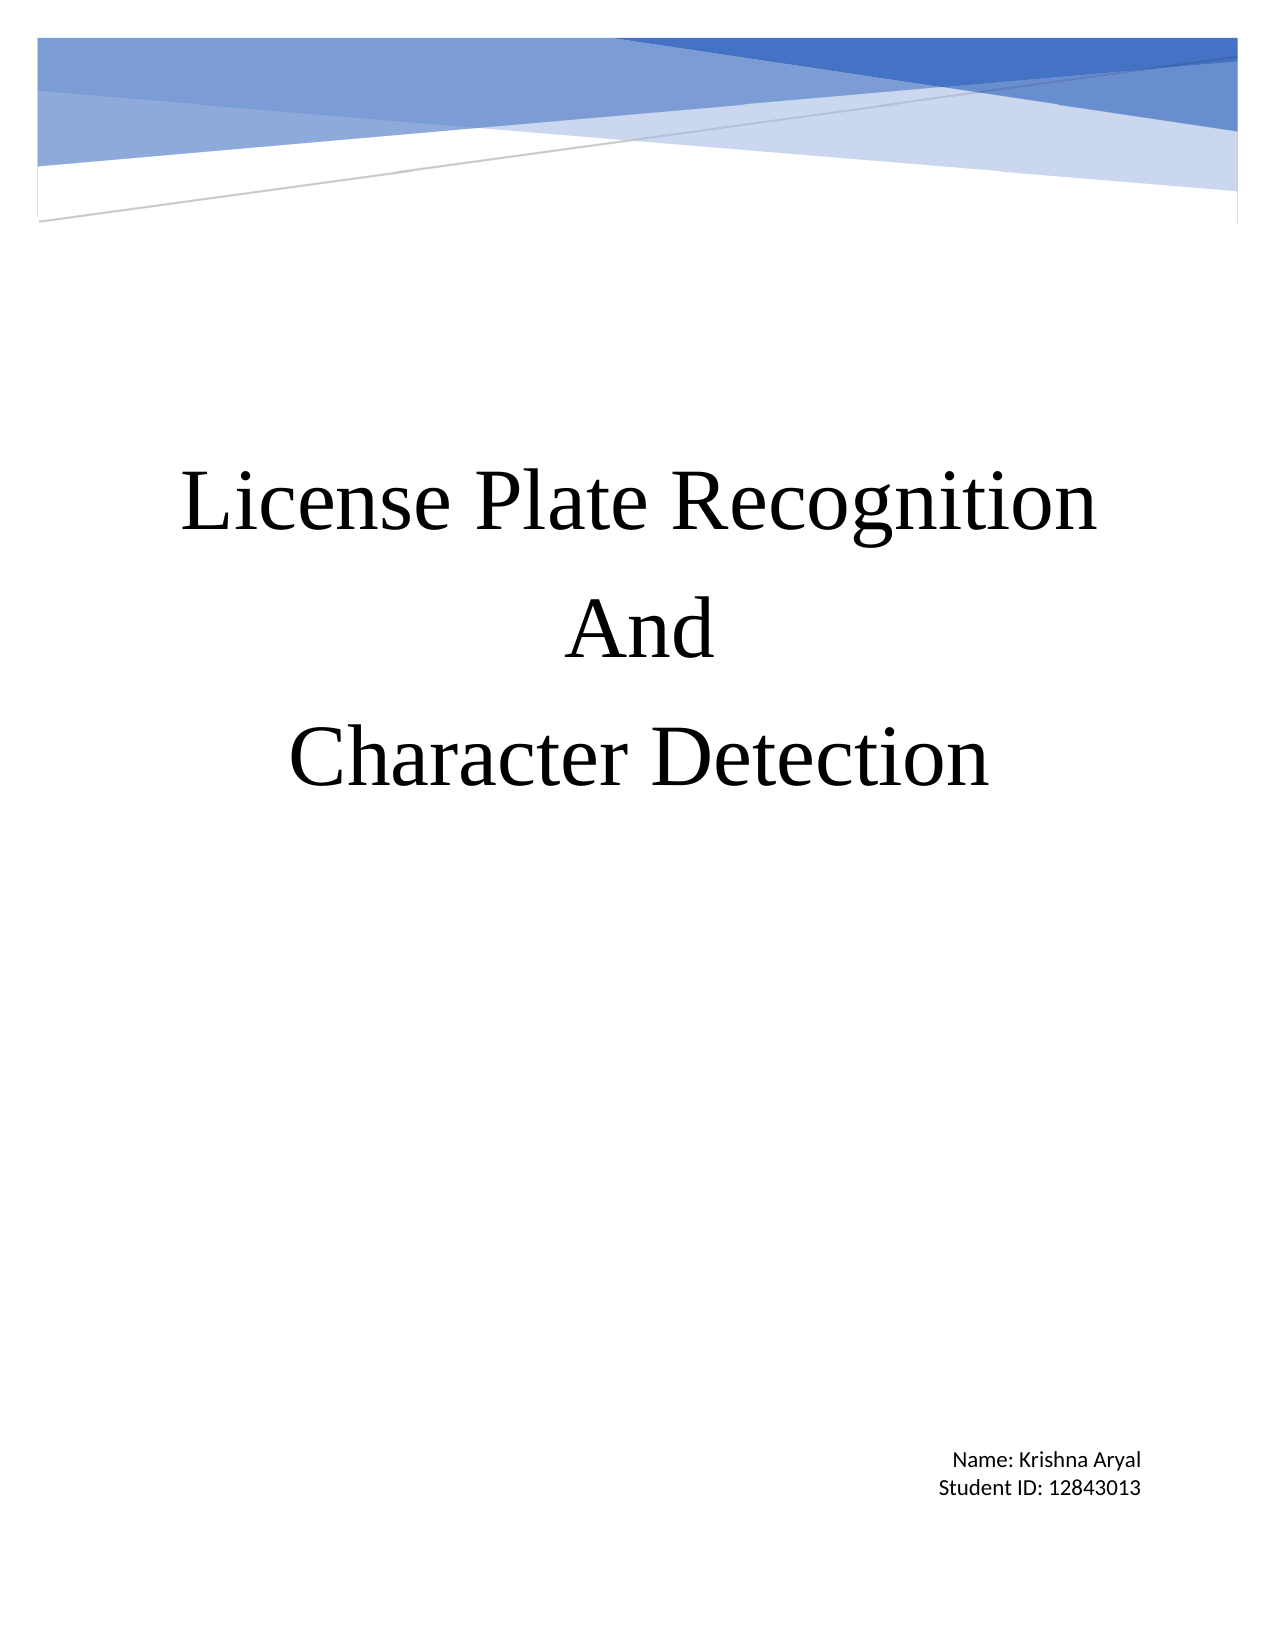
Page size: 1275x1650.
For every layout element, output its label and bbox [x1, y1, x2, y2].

picture [37, 37, 1238, 238]
